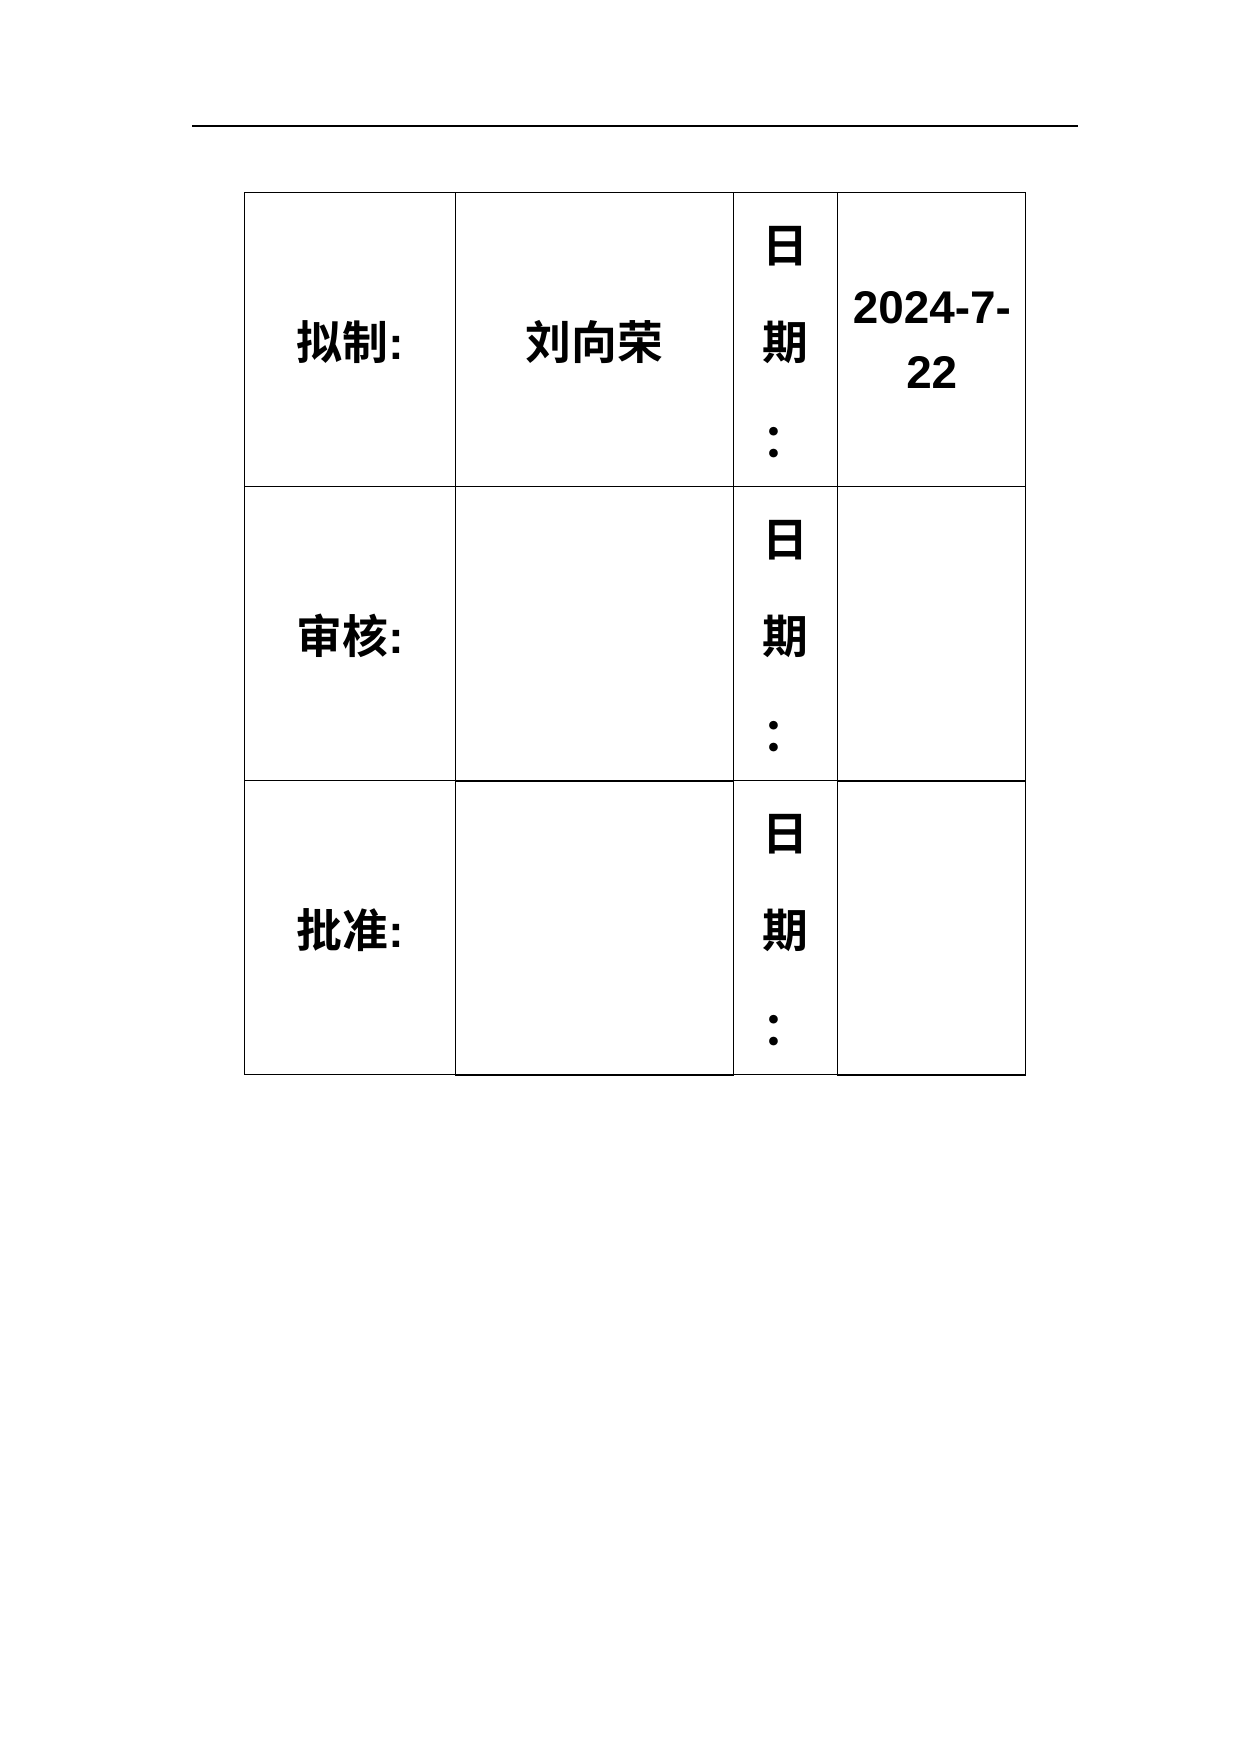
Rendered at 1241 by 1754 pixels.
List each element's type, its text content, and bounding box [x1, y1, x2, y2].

table_header 刘向荣 [456, 193, 733, 486]
table_cell [456, 782, 733, 1074]
table_cell [838, 487, 1025, 780]
table_cell [456, 487, 733, 780]
table_header 拟制: [245, 193, 455, 486]
table_cell 批准: [245, 781, 455, 1074]
table_header 2024-7-22 [838, 193, 1025, 486]
table_cell 日期： [734, 487, 837, 780]
table_cell 日期： [734, 781, 837, 1074]
table_cell 审核: [245, 487, 455, 780]
table_cell [838, 782, 1025, 1074]
table_header 日期： [734, 193, 837, 486]
